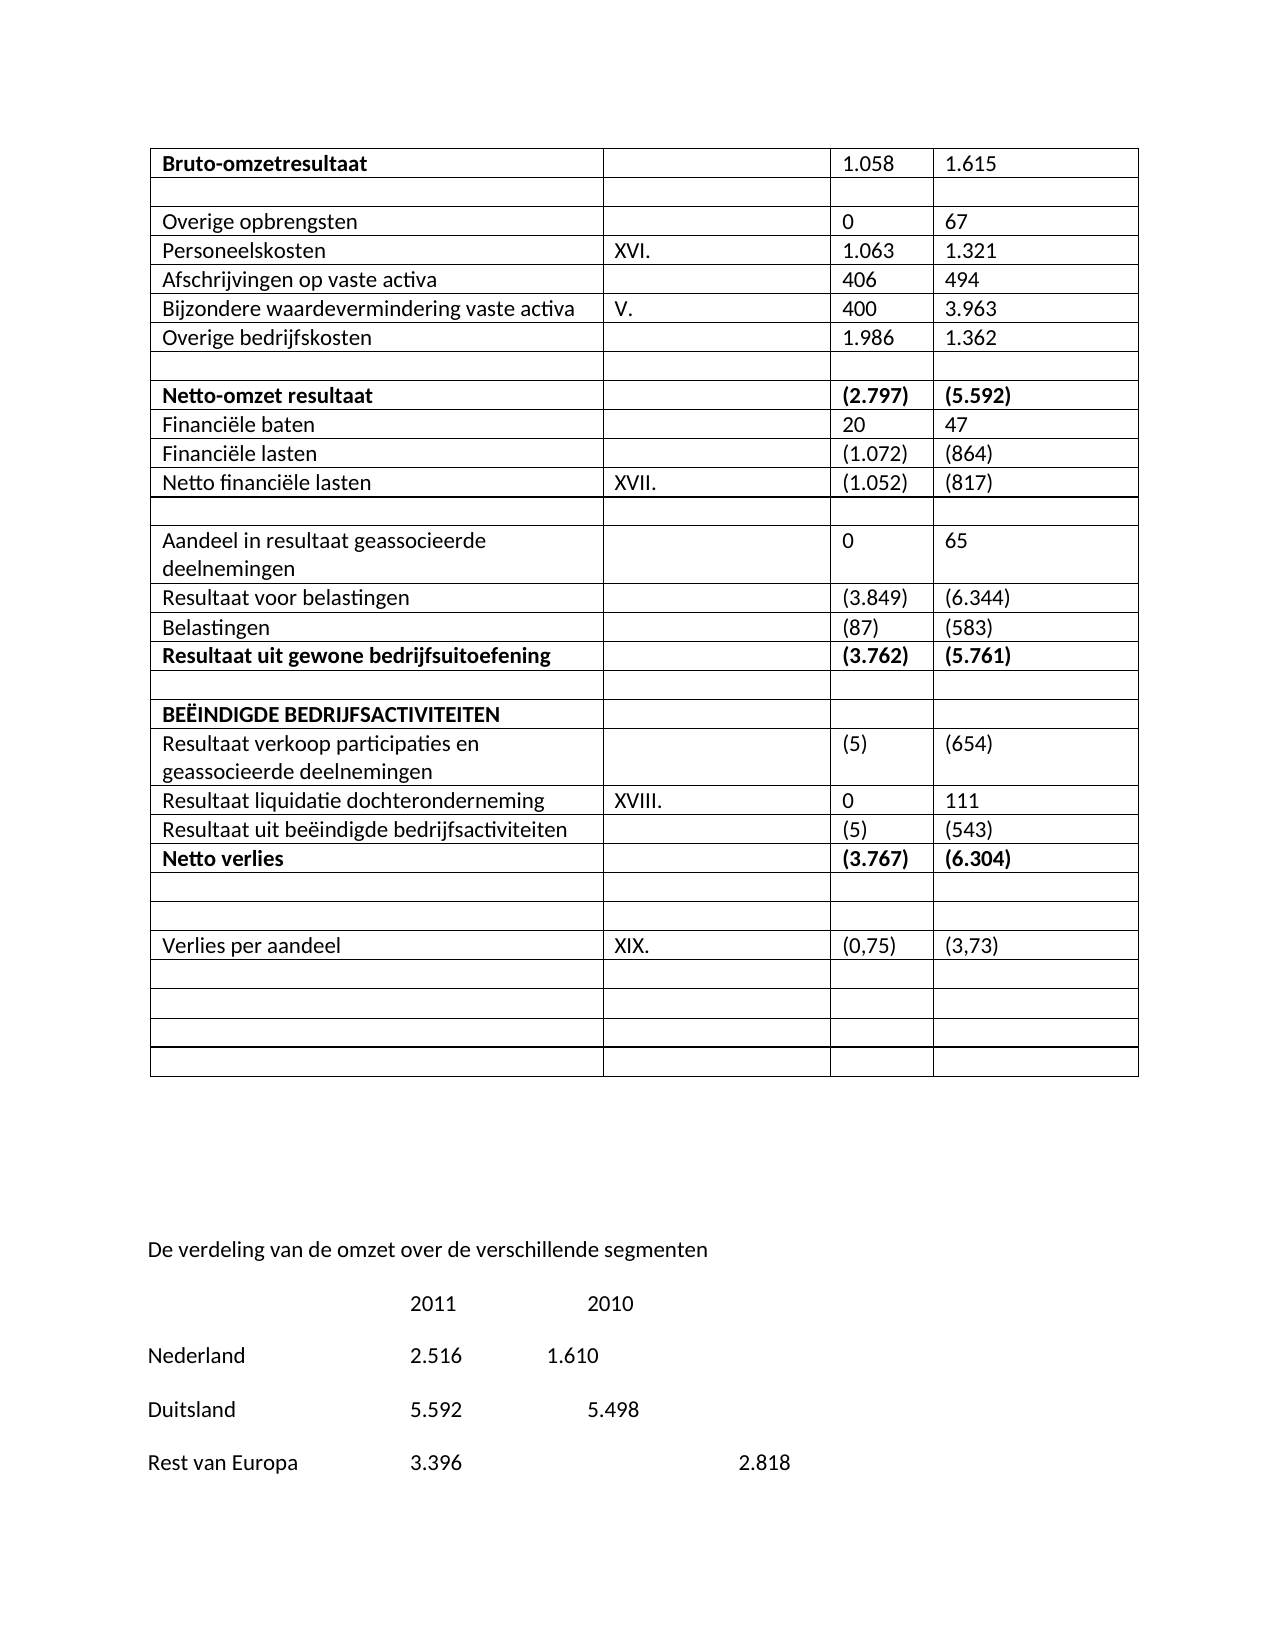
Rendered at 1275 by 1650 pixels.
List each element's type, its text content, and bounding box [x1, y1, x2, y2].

table_cell 3.963 [934, 294, 1138, 322]
table_cell [151, 1019, 603, 1046]
table_cell [604, 498, 830, 525]
table_cell [604, 815, 830, 843]
table_cell [934, 902, 1138, 930]
table_cell (5.592) [934, 381, 1138, 409]
table_cell (2.797) [831, 381, 933, 409]
table_cell 111 [934, 786, 1138, 814]
table_cell [604, 207, 830, 235]
table_cell [831, 902, 933, 930]
table_cell 0 [831, 786, 933, 814]
table_cell 1.321 [934, 236, 1138, 264]
table_cell [604, 439, 830, 467]
text Rest van Europa 3.396 2.818 [148, 1448, 1127, 1476]
table_cell Netto financiële lasten [151, 468, 603, 496]
table_cell 1.615 [934, 149, 1138, 177]
table_cell [934, 1048, 1138, 1076]
table_cell (583) [934, 613, 1138, 641]
table_cell 1.063 [831, 236, 933, 264]
table_cell Bruto-omzetresultaat [151, 149, 603, 177]
table_cell Afschrijvingen op vaste activa [151, 265, 603, 293]
table_cell [151, 498, 603, 525]
table_cell [151, 352, 603, 380]
table_cell [604, 584, 830, 612]
table_cell BEËINDIGDE BEDRIJFSACTIVITEITEN [151, 700, 603, 728]
table_cell 47 [934, 410, 1138, 438]
table_cell [934, 178, 1138, 206]
table_cell [831, 873, 933, 901]
table_cell (1.052) [831, 468, 933, 496]
table_cell [831, 960, 933, 988]
text Duitsland 5.592 5.498 [148, 1395, 1127, 1423]
table_cell (817) [934, 468, 1138, 496]
table_cell [934, 989, 1138, 1017]
table_cell V. [604, 294, 830, 322]
table_cell (5) [831, 729, 933, 785]
text Nederland 2.516 1.610 [148, 1342, 1127, 1370]
table_cell Resultaat verkoop participaties en geassocieerde deelnemingen [151, 729, 603, 785]
table_cell [604, 1048, 830, 1076]
table_cell [151, 671, 603, 699]
table_cell [604, 671, 830, 699]
table_cell Financiële baten [151, 410, 603, 438]
table_cell [831, 498, 933, 525]
table_cell Resultaat voor belastingen [151, 584, 603, 612]
table_cell [934, 498, 1138, 525]
table_cell [604, 149, 830, 177]
table_cell Resultaat liquidatie dochteronderneming [151, 786, 603, 814]
table_cell [151, 960, 603, 988]
table_cell (6.344) [934, 584, 1138, 612]
table_cell (87) [831, 613, 933, 641]
table_cell [831, 989, 933, 1017]
text 2011 2010 [148, 1289, 1127, 1317]
table_cell (5.761) [934, 642, 1138, 670]
table_cell [934, 671, 1138, 699]
table_cell (3.767) [831, 844, 933, 872]
table_cell 0 [831, 526, 933, 582]
table_cell [831, 178, 933, 206]
table_cell XVIII. [604, 786, 830, 814]
table_cell XVII. [604, 468, 830, 496]
table_cell Bijzondere waardevermindering vaste activa [151, 294, 603, 322]
table_cell Resultaat uit beëindigde bedrijfsactiviteiten [151, 815, 603, 843]
table_cell [934, 1019, 1138, 1046]
table_cell [934, 873, 1138, 901]
table_cell [604, 700, 830, 728]
table_cell Resultaat uit gewone bedrijfsuitoefening [151, 642, 603, 670]
table_cell (0,75) [831, 931, 933, 959]
table_cell 0 [831, 207, 933, 235]
table_cell [604, 642, 830, 670]
table_cell 65 [934, 526, 1138, 582]
table_cell XVI. [604, 236, 830, 264]
table_cell Verlies per aandeel [151, 931, 603, 959]
table_cell [831, 352, 933, 380]
table_cell (3.762) [831, 642, 933, 670]
table_cell (543) [934, 815, 1138, 843]
table_cell [604, 410, 830, 438]
table_cell 406 [831, 265, 933, 293]
table_cell 494 [934, 265, 1138, 293]
table_cell [604, 323, 830, 351]
table_cell Overige bedrijfskosten [151, 323, 603, 351]
table_cell (6.304) [934, 844, 1138, 872]
table_cell [934, 960, 1138, 988]
text De verdeling van de omzet over de verschillende segmenten [148, 1236, 1127, 1264]
table_cell [831, 700, 933, 728]
table_cell [831, 1019, 933, 1046]
table_cell Belastingen [151, 613, 603, 641]
table_cell [604, 844, 830, 872]
table_cell [604, 729, 830, 785]
table_cell Personeelskosten [151, 236, 603, 264]
table_cell 1.058 [831, 149, 933, 177]
table_cell 1.986 [831, 323, 933, 351]
table_cell Overige opbrengsten [151, 207, 603, 235]
table_cell [604, 265, 830, 293]
table_cell [604, 1019, 830, 1046]
table_cell Financiële lasten [151, 439, 603, 467]
table_cell [934, 700, 1138, 728]
table_cell [151, 1048, 603, 1076]
table_cell Netto-omzet resultaat [151, 381, 603, 409]
table_cell [604, 873, 830, 901]
table_cell 67 [934, 207, 1138, 235]
table_cell XIX. [604, 931, 830, 959]
table_cell [934, 352, 1138, 380]
table_cell [604, 902, 830, 930]
table_cell [604, 989, 830, 1017]
table_cell [831, 671, 933, 699]
table_cell 20 [831, 410, 933, 438]
table_cell (654) [934, 729, 1138, 785]
table_cell [604, 613, 830, 641]
table_cell [604, 178, 830, 206]
table_cell [151, 873, 603, 901]
table_cell 400 [831, 294, 933, 322]
table_cell (3.849) [831, 584, 933, 612]
table_cell [604, 352, 830, 380]
table_cell [604, 381, 830, 409]
table_cell (5) [831, 815, 933, 843]
table_cell (3,73) [934, 931, 1138, 959]
table_cell [604, 526, 830, 582]
table_cell [151, 989, 603, 1017]
table_cell [151, 902, 603, 930]
table_cell (864) [934, 439, 1138, 467]
table_cell (1.072) [831, 439, 933, 467]
table_cell [831, 1048, 933, 1076]
table_cell Netto verlies [151, 844, 603, 872]
table_cell 1.362 [934, 323, 1138, 351]
table_cell [151, 178, 603, 206]
table_cell Aandeel in resultaat geassocieerde deelnemingen [151, 526, 603, 582]
table_cell [604, 960, 830, 988]
